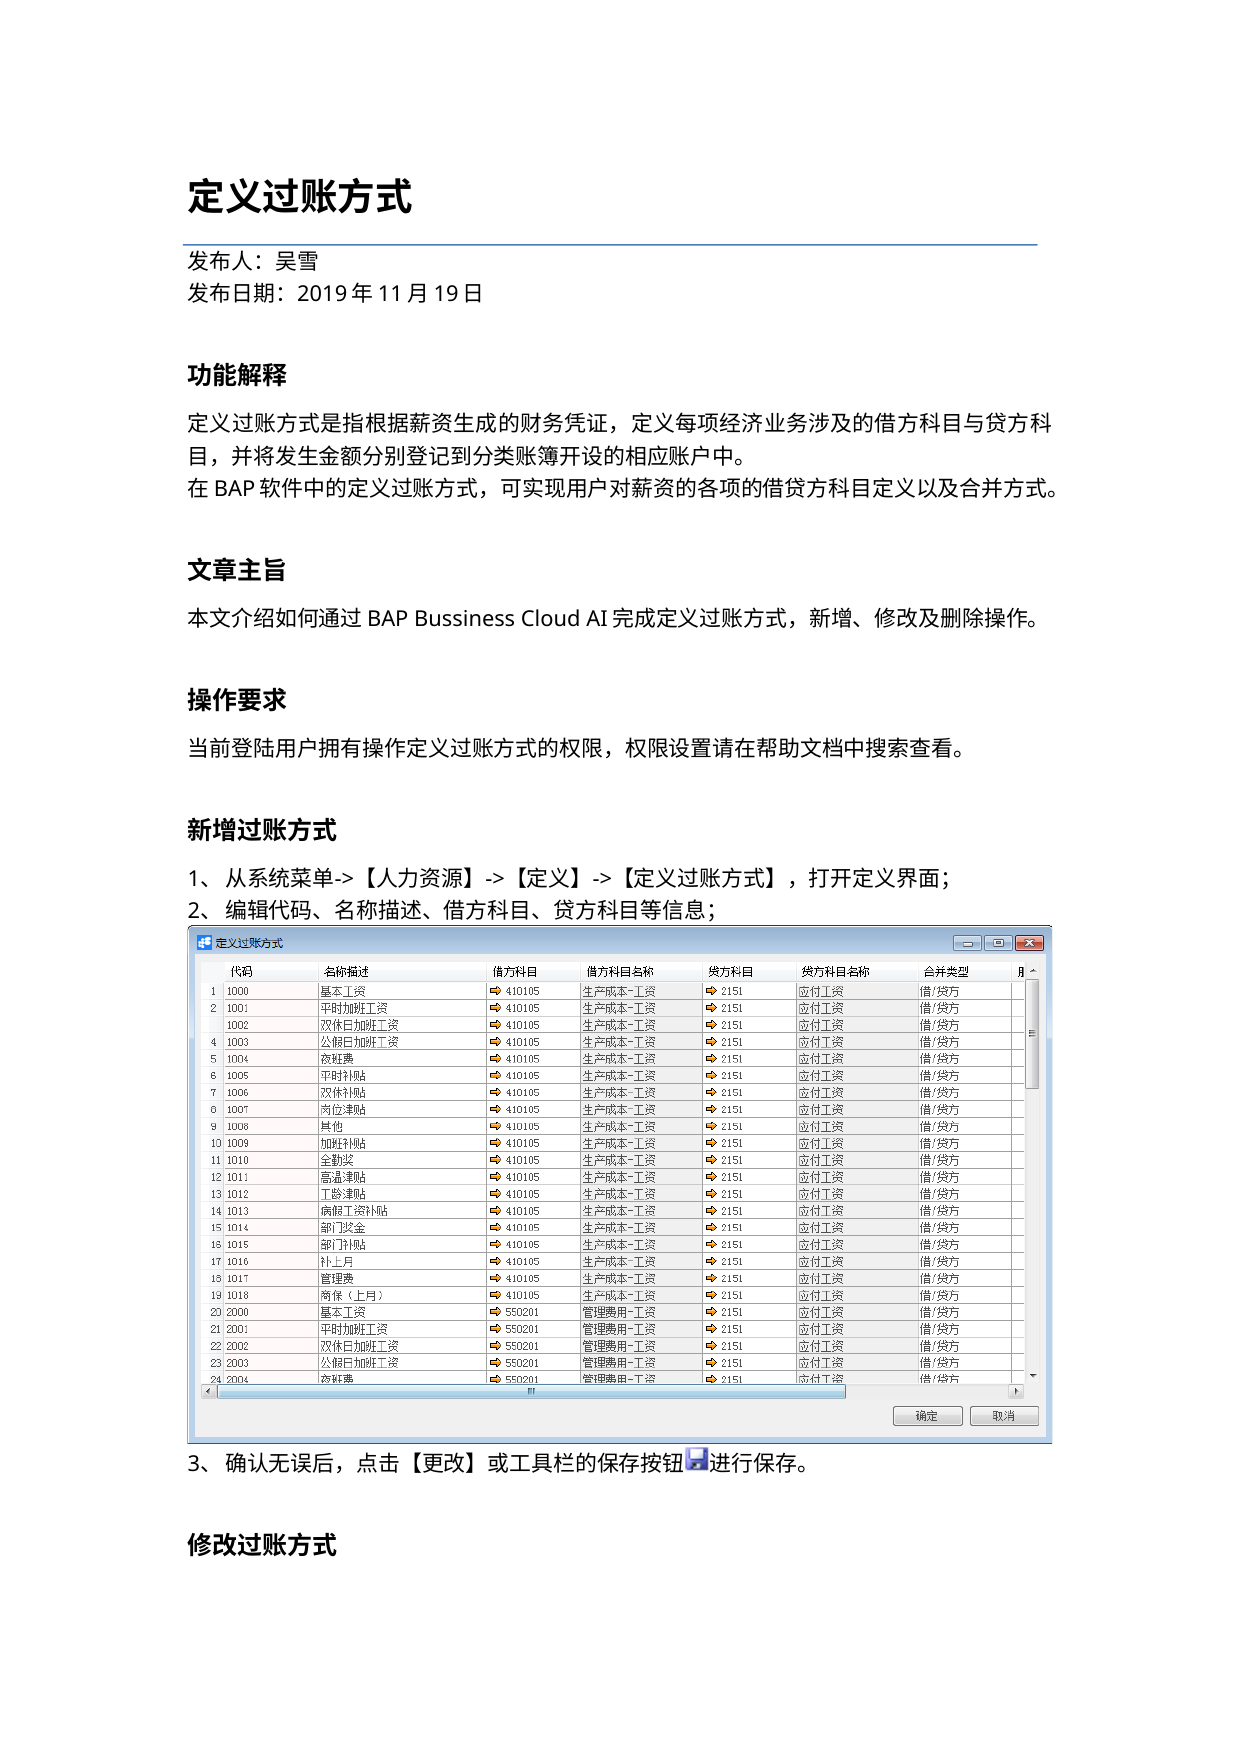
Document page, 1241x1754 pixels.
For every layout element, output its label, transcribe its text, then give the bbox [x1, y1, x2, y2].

text 文章主旨 [187, 536, 1053, 601]
text 新增过账方式 [187, 796, 1053, 861]
text 在BAP软件中的定义过账方式，可实现用户对薪资的各项的借贷方科目定义以及合并方式。 [187, 471, 1053, 503]
picture [684, 1446, 710, 1472]
text 本文介绍如何通过BAP Bussiness Cloud AI完成定义过账方式，新增、修改及删除操作。 [187, 601, 1053, 633]
text 定义过账方式是指根据薪资生成的财务凭证，定义每项经济业务涉及的借方科目与贷方科目，并将发生金额分别登记到分类账簿开设的相应账户中。 [187, 406, 1053, 471]
text 定义过账方式 [187, 162, 1053, 227]
text 发布人：吴雪 [187, 243, 1053, 276]
list 编辑代码、名称描述、借方科目、贷方科目等信息； [187, 893, 1053, 925]
text 功能解释 [187, 341, 1053, 406]
text 修改过账方式 [187, 1511, 1053, 1576]
list 从系统菜单->【人力资源】->【定义】->【定义过账方式】，打开定义界面； [187, 861, 1053, 893]
list 确认无误后，点击【更改】或工具栏的保存按钮进行保存。 [187, 1446, 1053, 1478]
text 发布日期：2019年11月19日 [187, 276, 1053, 308]
text 当前登陆用户拥有操作定义过账方式的权限，权限设置请在帮助文档中搜索查看。 [187, 731, 1053, 763]
text 操作要求 [187, 666, 1053, 731]
picture [187, 925, 1053, 1444]
